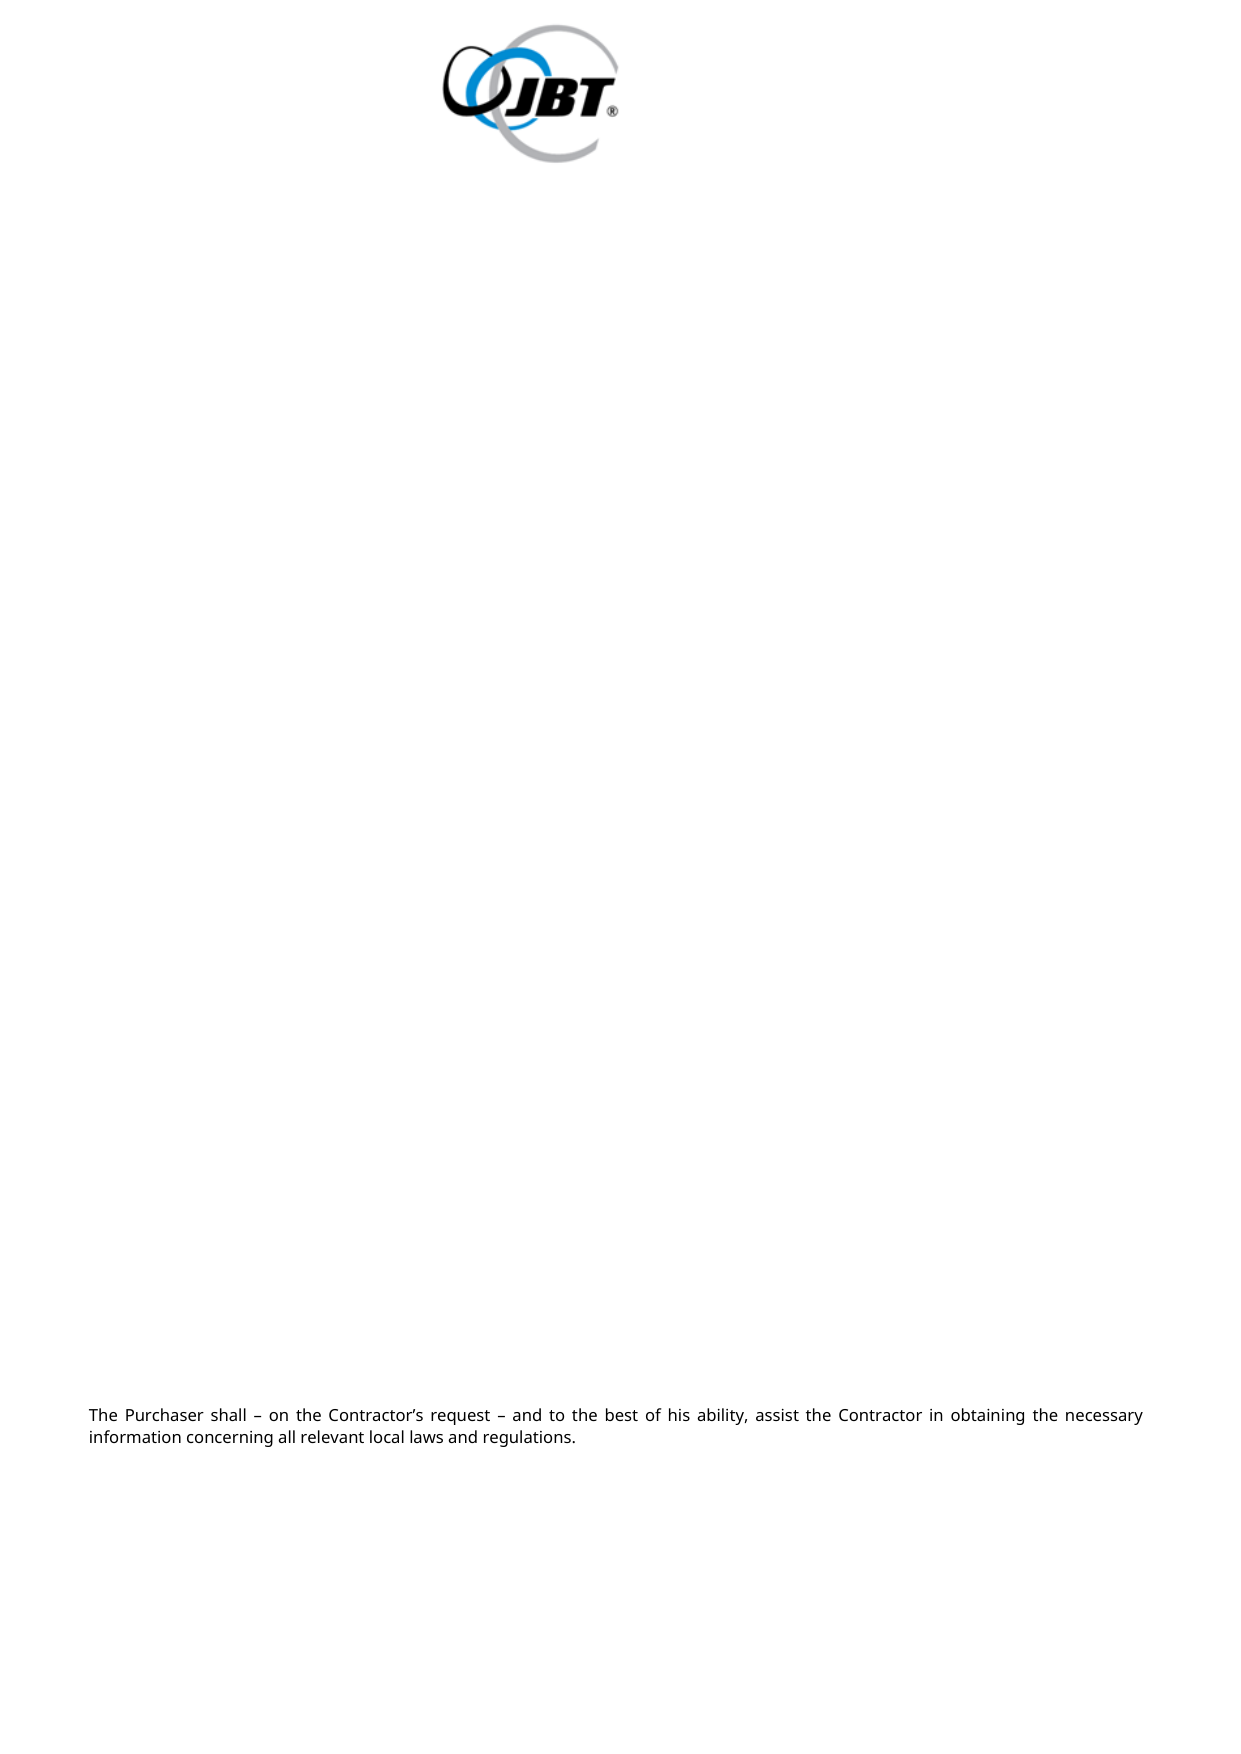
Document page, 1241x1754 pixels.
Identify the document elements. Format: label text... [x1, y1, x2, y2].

picture [385, 0, 737, 214]
text The Purchaser shall – on the Contractor’s request – and to the best of his ability, assist the Contractor in obtaining the necessary information concerning all relevant local laws and regulations. [89, 1403, 1146, 1449]
